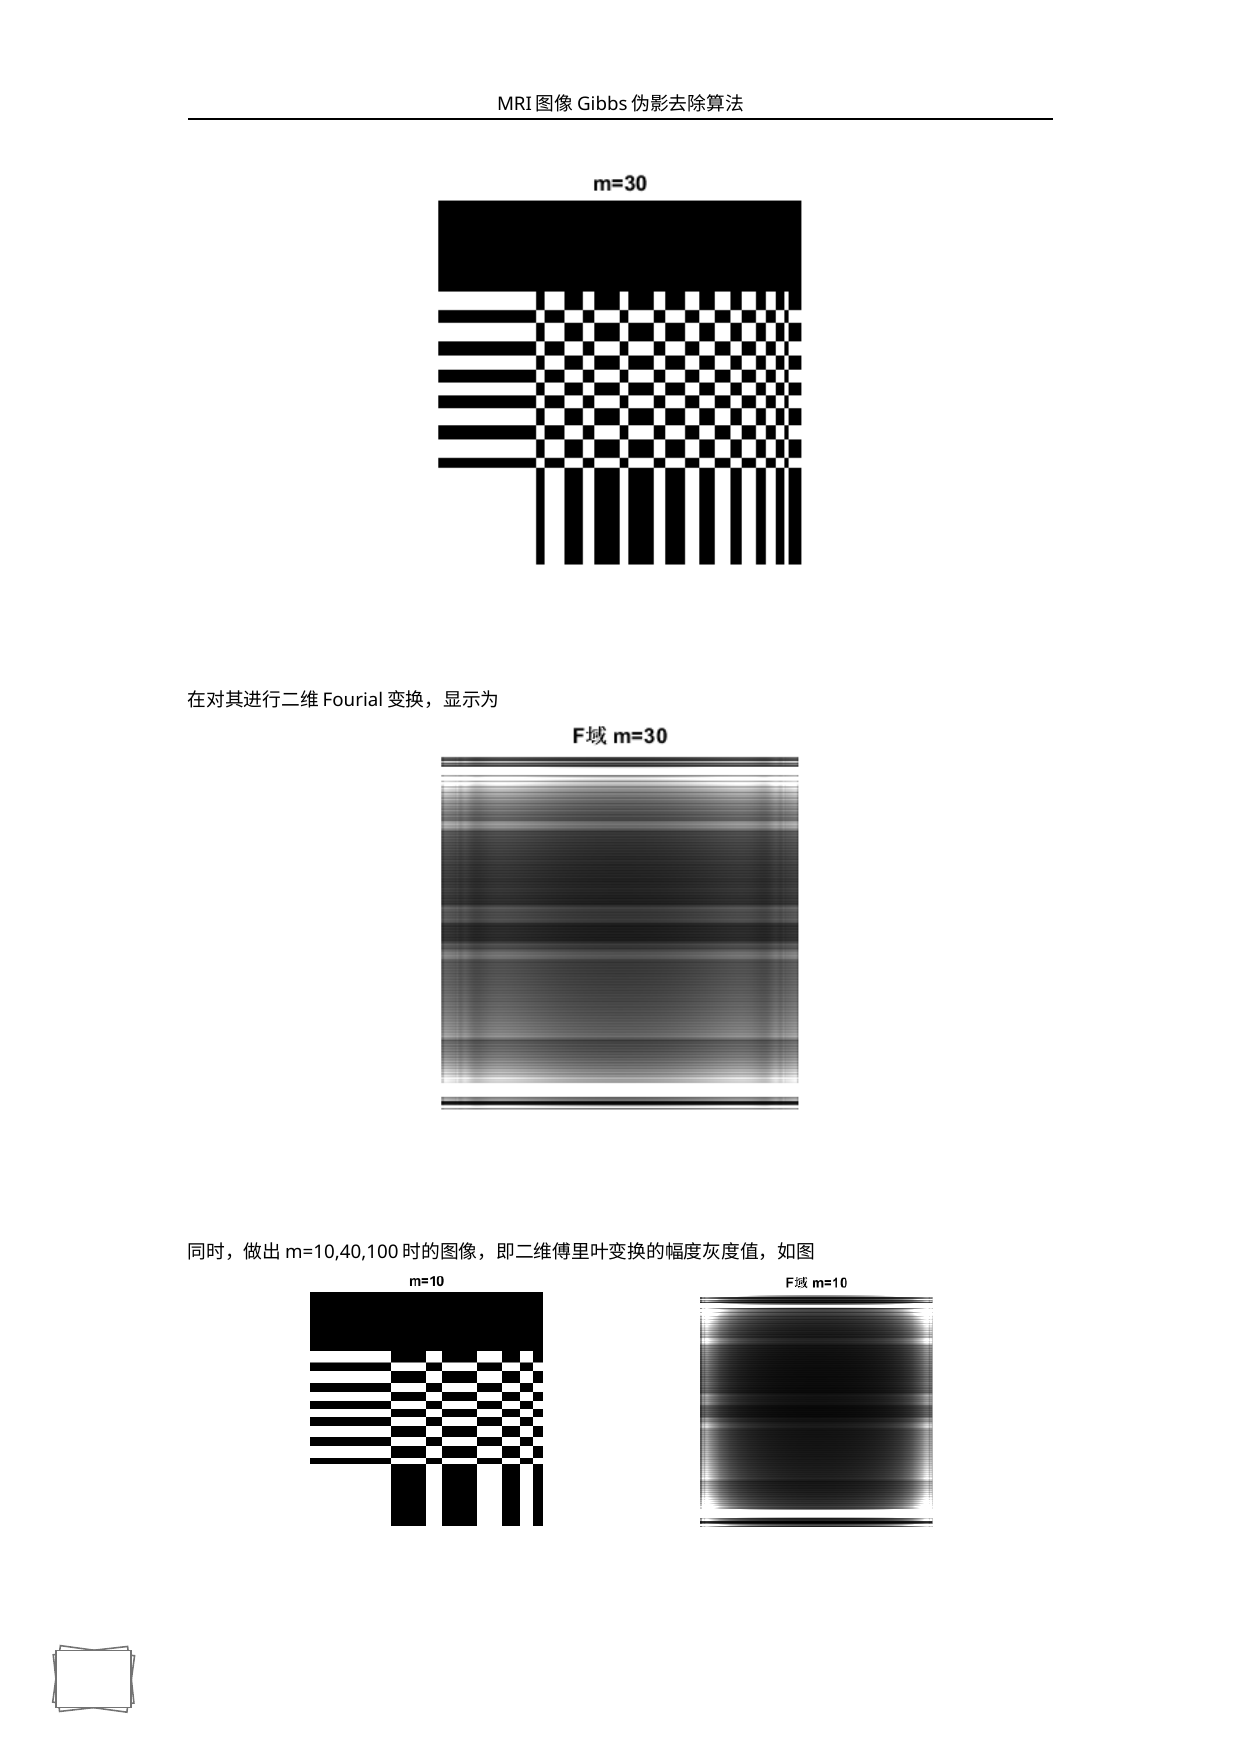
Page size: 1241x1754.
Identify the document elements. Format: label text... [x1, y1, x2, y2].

text 在对其进行二维Fourial变换，显示为 [187, 682, 1053, 714]
picture [315, 162, 925, 660]
picture [230, 1267, 1010, 1587]
picture [321, 714, 920, 1203]
text 同时，做出m=10,40,100时的图像，即二维傅里叶变换的幅度灰度值，如图 [187, 1234, 1053, 1267]
